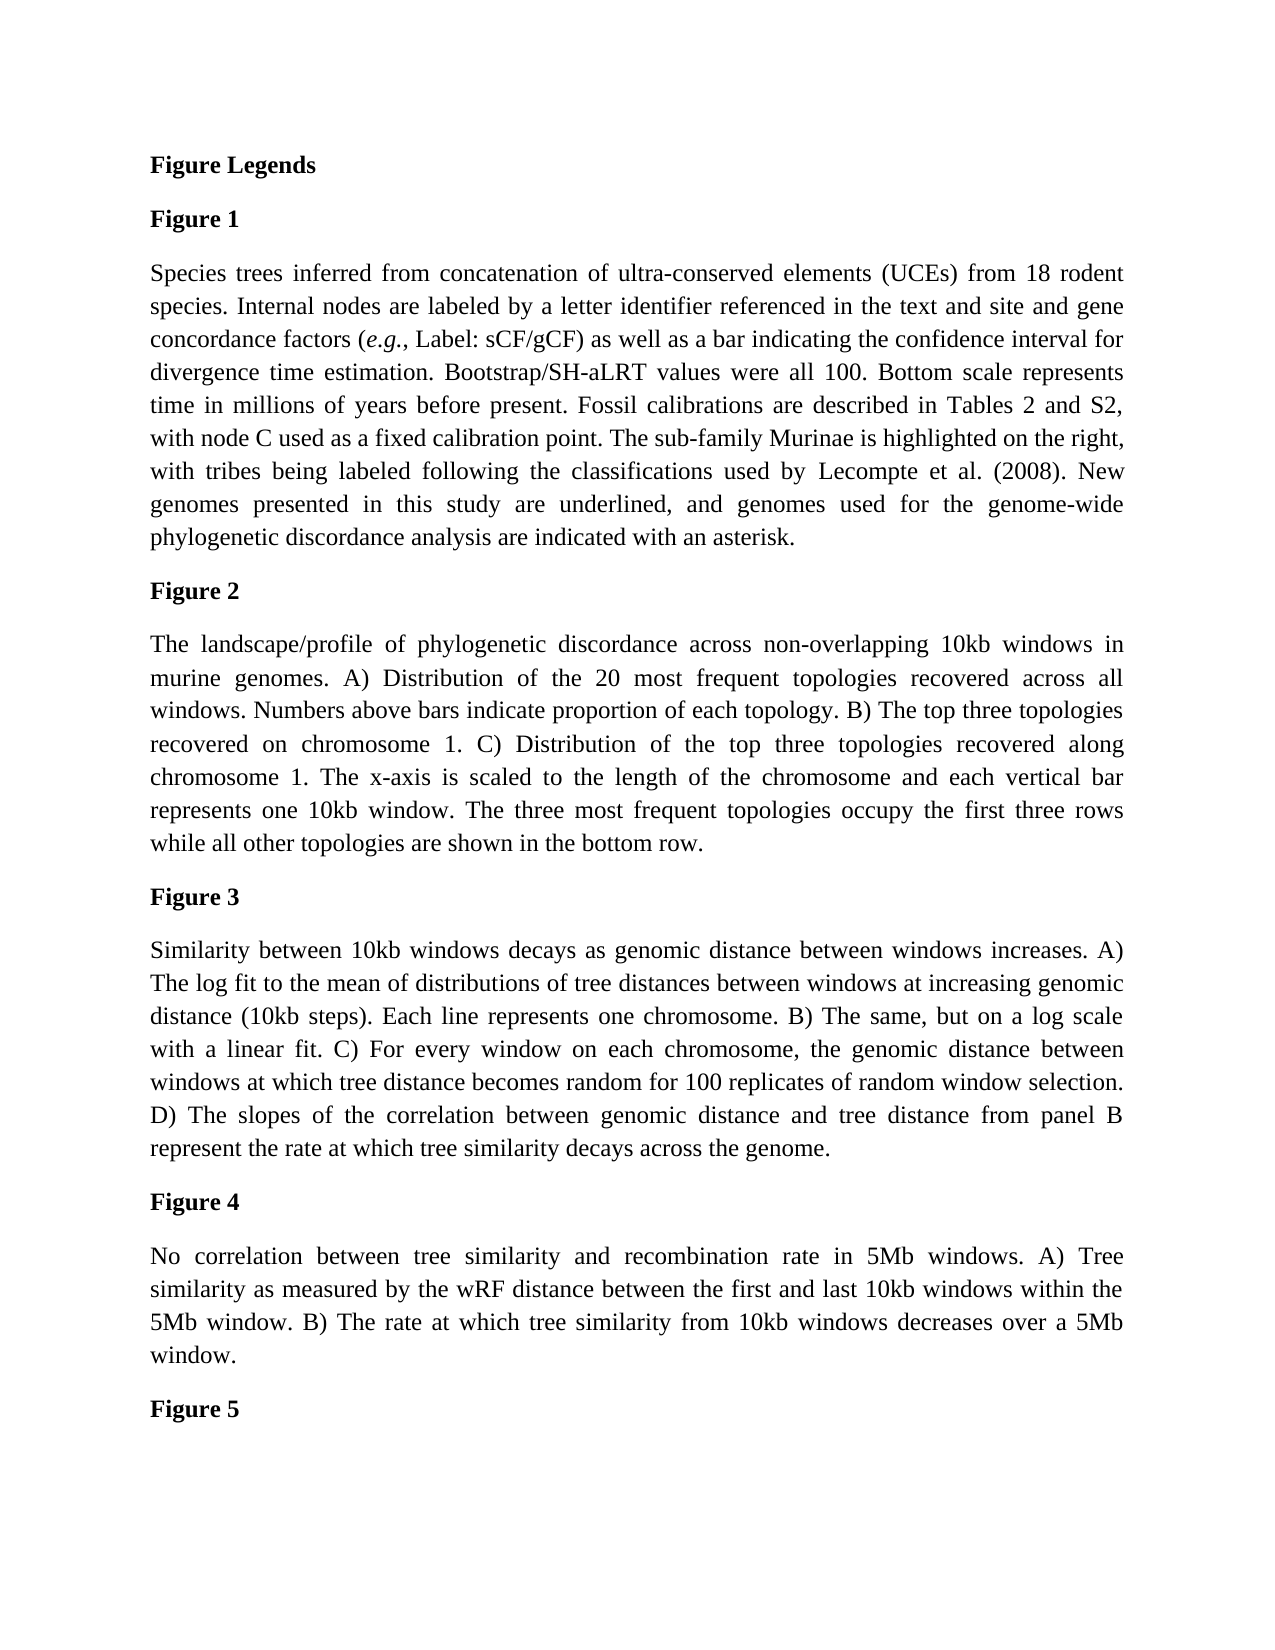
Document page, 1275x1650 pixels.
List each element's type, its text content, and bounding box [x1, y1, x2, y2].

subtitle Figure 3 [150, 882, 1125, 910]
text Similarity between 10kb windows decays as genomic distance between windows increases. A) The log fit to the mean of distributions of tree distances between windows at increasing genomic distance (10kb steps). Each line represents one chromosome. B) The same, but on a log scale with a linear fit. C) For every window on each chromosome, the genomic distance between windows at which tree distance becomes random for 100 replicates of random window selection. D) The slopes of the correlation between genomic distance and tree distance from panel B represent the rate at which tree similarity decays across the genome. [150, 935, 1125, 1162]
text The landscape/profile of phylogenetic discordance across non-overlapping 10kb windows in murine genomes. A) Distribution of the 20 most frequent topologies recovered across all windows. Numbers above bars indicate proportion of each topology. B) The top three topologies recovered on chromosome 1. C) Distribution of the top three topologies recovered along chromosome 1. The x-axis is scaled to the length of the chromosome and each vertical bar represents one 10kb window. The three most frequent topologies occupy the first three rows while all other topologies are shown in the bottom row. [150, 629, 1125, 856]
subtitle Figure 4 [150, 1187, 1125, 1216]
text Species trees inferred from concatenation of ultra-conserved elements (UCEs) from 18 rodent species. Internal nodes are labeled by a letter identifier referenced in the text and site and gene concordance factors (e.g., Label: sCF/gCF) as well as a bar indicating the confidence interval for divergence time estimation. Bootstrap/SH-aLRT values were all 100. Bottom scale represents time in millions of years before present. Fossil calibrations are described in Tables 2 and S2, with node C used as a fixed calibration point. The sub-family Murinae is highlighted on the right, with tribes being labeled following the classifications used by Lecompte et al. (2008). New genomes presented in this study are underlined, and genomes used for the genome-wide phylogenetic discordance analysis are indicated with an asterisk. [150, 258, 1125, 551]
subtitle Figure 2 [150, 576, 1125, 604]
subtitle Figure Legends [150, 150, 1125, 179]
subtitle Figure 5 [150, 1394, 1125, 1423]
text No correlation between tree similarity and recombination rate in 5Mb windows. A) Tree similarity as measured by the wRF distance between the first and last 10kb windows within the 5Mb window. B) The rate at which tree similarity from 10kb windows decreases over a 5Mb window. [150, 1241, 1125, 1369]
subtitle Figure 1 [150, 204, 1125, 233]
